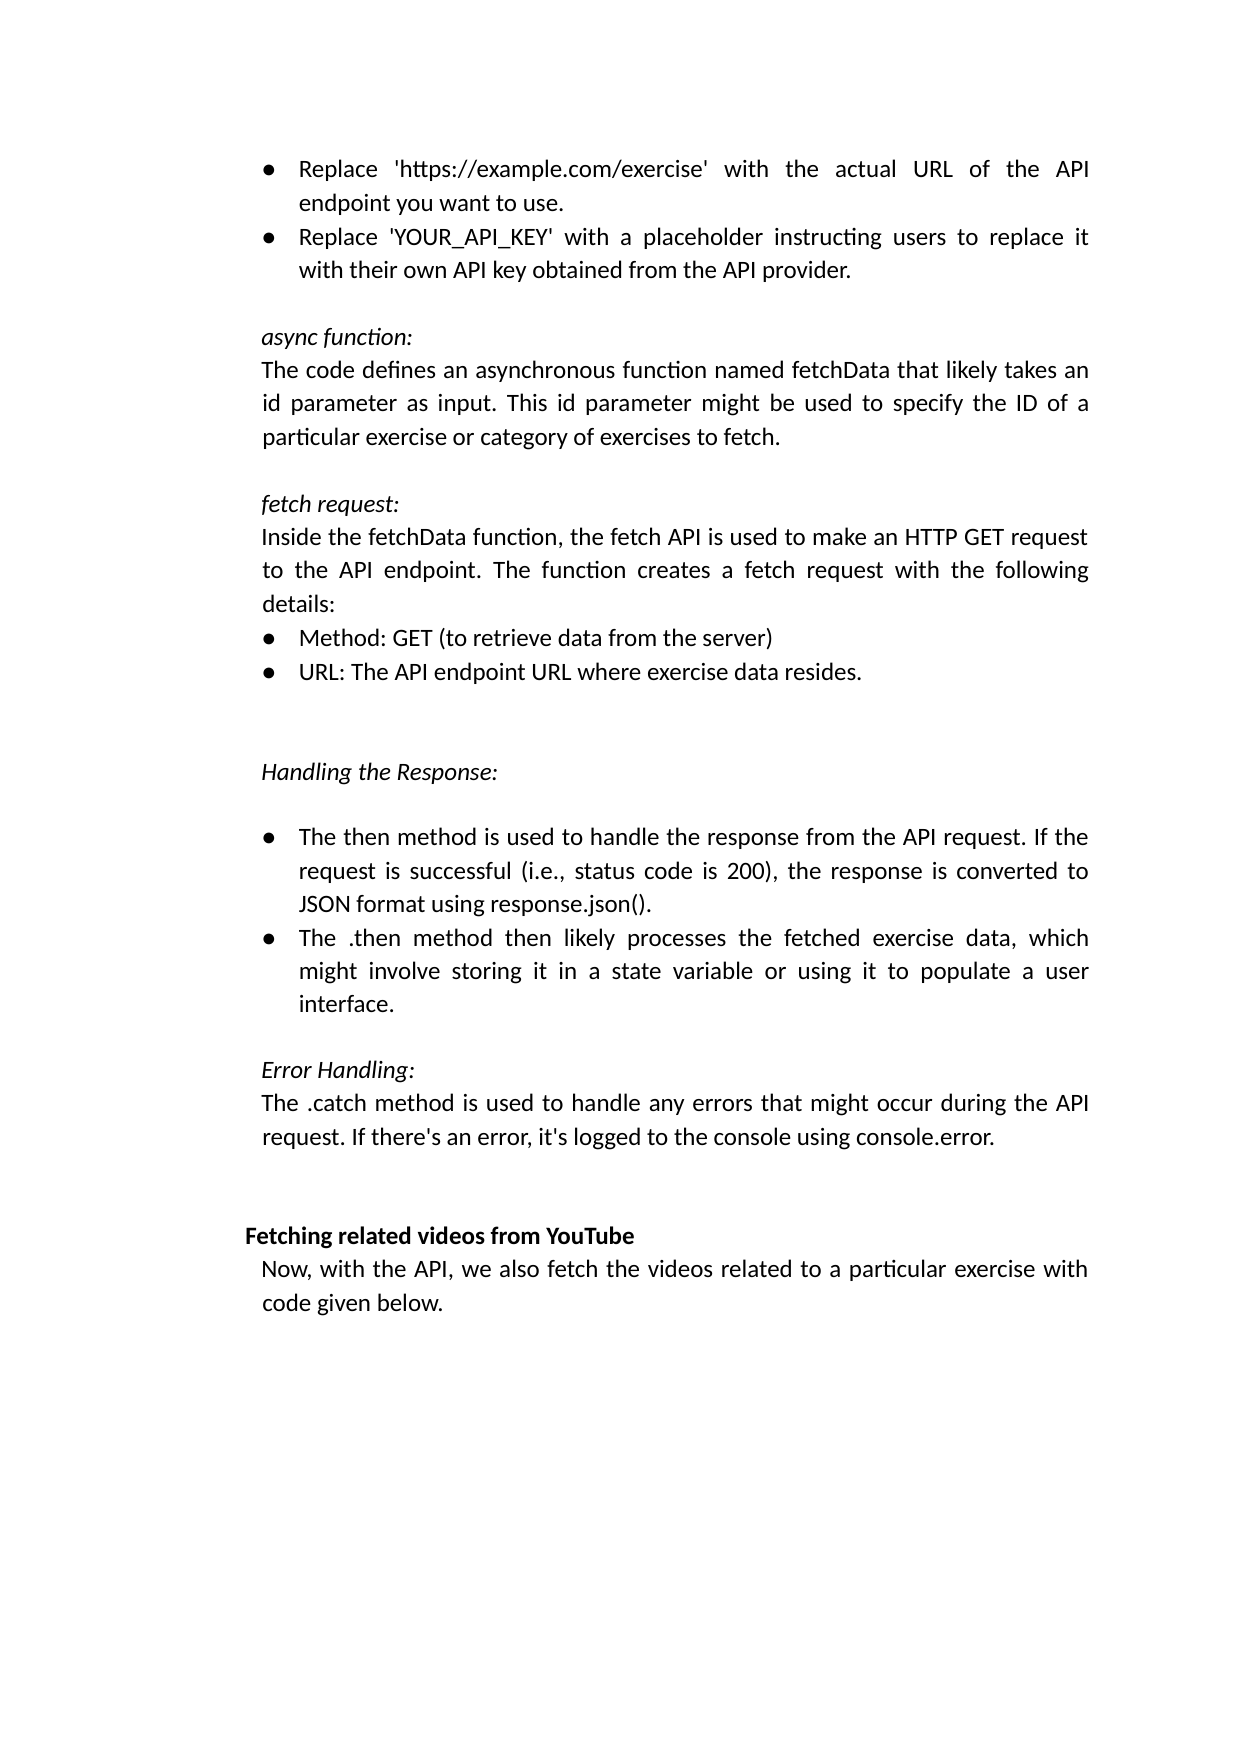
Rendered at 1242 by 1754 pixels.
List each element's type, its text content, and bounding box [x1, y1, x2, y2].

text Now, with the API, we also fetch the videos related to a particular exercise with code given below. [261, 1254, 1090, 1318]
list Replace 'https://example.com/exercise' with the actual URL of the API endpoint you want to use. [261, 153, 1090, 217]
text Error Handling: [261, 1054, 1103, 1085]
list Method: GET (to retrieve data from the server) [261, 622, 1090, 652]
list Replace 'YOUR_API_KEY' with a placeholder instructing users to replace it with their own API key obtained from the API provider. [261, 221, 1090, 285]
text The .catch method is used to handle any errors that might occur during the API request. If there's an error, it's logged to the console using console.error. [261, 1087, 1090, 1151]
text Handling the Response: [261, 756, 1103, 786]
text async function: [261, 321, 1103, 352]
list The then method is used to handle the response from the API request. If the request is successful (i.e., status code is 200), the response is converted to JSON format using response.json(). [261, 821, 1090, 919]
list The .then method then likely processes the fetched exercise data, which might involve storing it in a state variable or using it to populate a user interface. [261, 922, 1090, 1019]
text Inside the fetchData function, the fetch API is used to make an HTTP GET request to the API endpoint. The function creates a fetch request with the following details: [261, 521, 1090, 618]
text fetch request: [261, 488, 1103, 518]
text Fetching related videos from YouTube [238, 1220, 1103, 1251]
list URL: The API endpoint URL where exercise data resides. [261, 656, 1090, 686]
text The code defines an asynchronous function named fetchData that likely takes an id parameter as input. This id parameter might be used to specify the ID of a particular exercise or category of exercises to fetch. [261, 354, 1090, 452]
